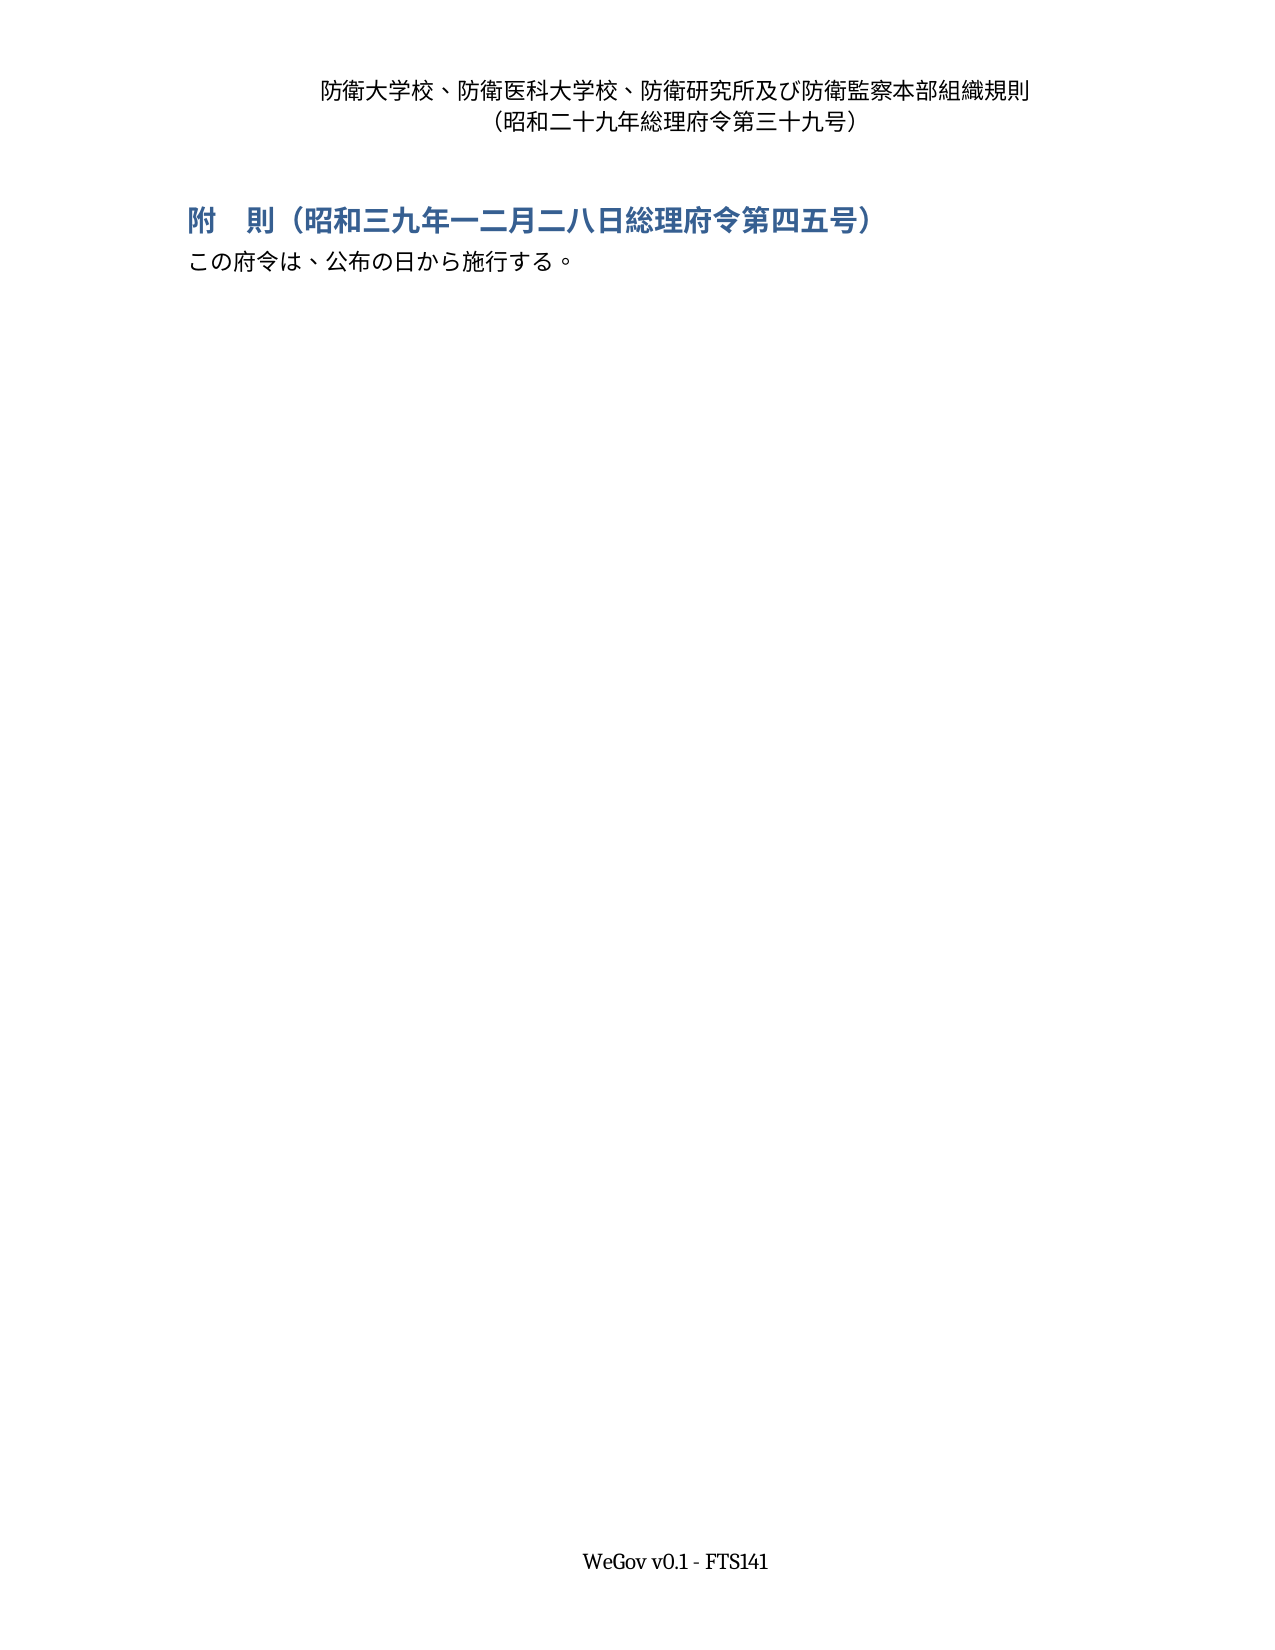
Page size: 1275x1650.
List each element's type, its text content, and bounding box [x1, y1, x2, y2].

text この府令は、公布の日から施行する。 [187, 246, 1087, 277]
subtitle 附 則（昭和三九年一二月二八日総理府令第四五号） [187, 200, 1087, 240]
